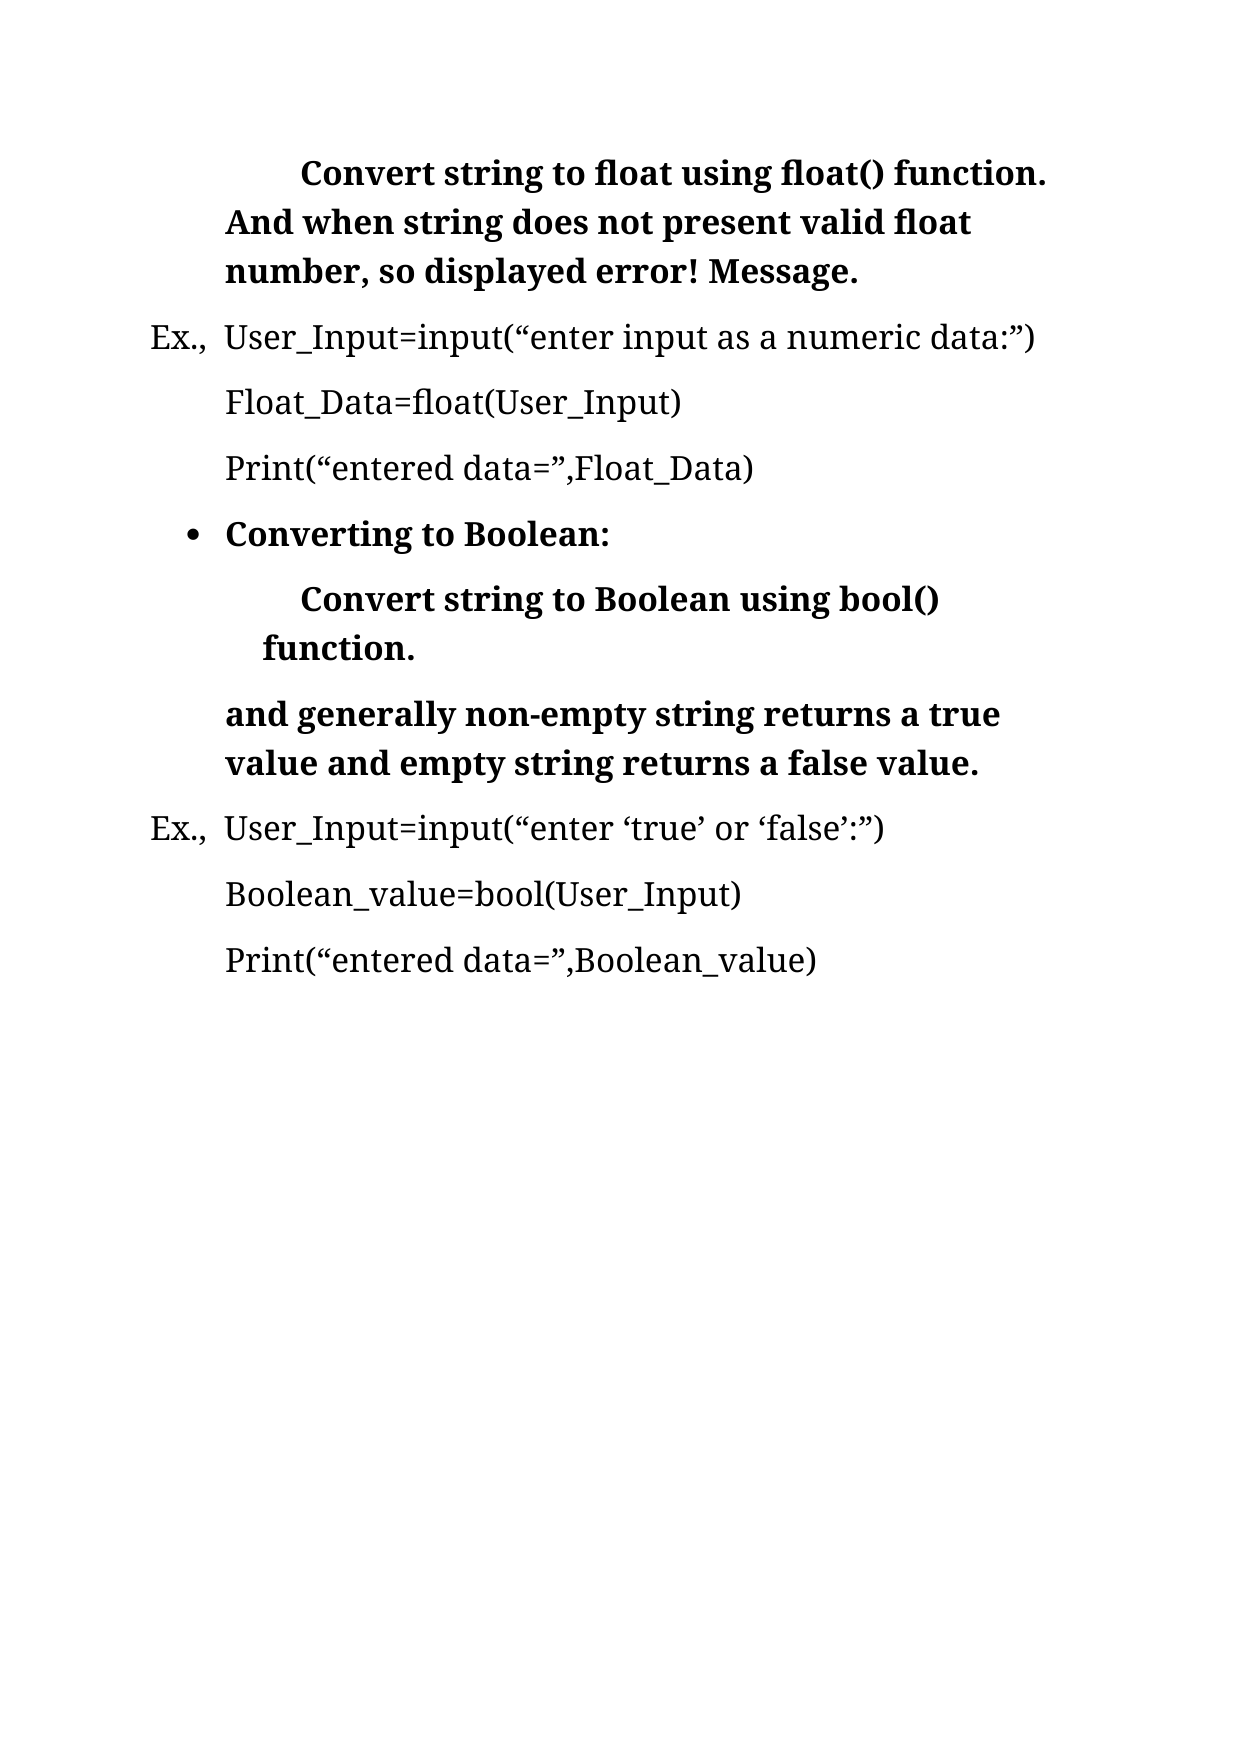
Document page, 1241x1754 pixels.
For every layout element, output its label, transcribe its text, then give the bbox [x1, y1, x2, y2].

text Float_Data=float(User_Input) [150, 379, 1090, 424]
text Print(“entered data=”,Boolean_value) [150, 936, 1090, 982]
text Boolean_value=bool(User_Input) [150, 871, 1090, 916]
text Ex., User_Input=input(“enter ‘true’ or ‘false’:”) [150, 805, 1090, 851]
list Convert string to float using float() function. And when string does not present valid float number, so displayed error! Message. [225, 150, 1090, 293]
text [150, 313, 1090, 359]
list Converting to Boolean: [187, 510, 1090, 556]
text Print(“entered data=”,Float_Data) [150, 445, 1090, 490]
text Convert string to Boolean using bool() function. [262, 576, 1090, 670]
text and generally non-empty string returns a true value and empty string returns a false value. [225, 691, 1090, 785]
